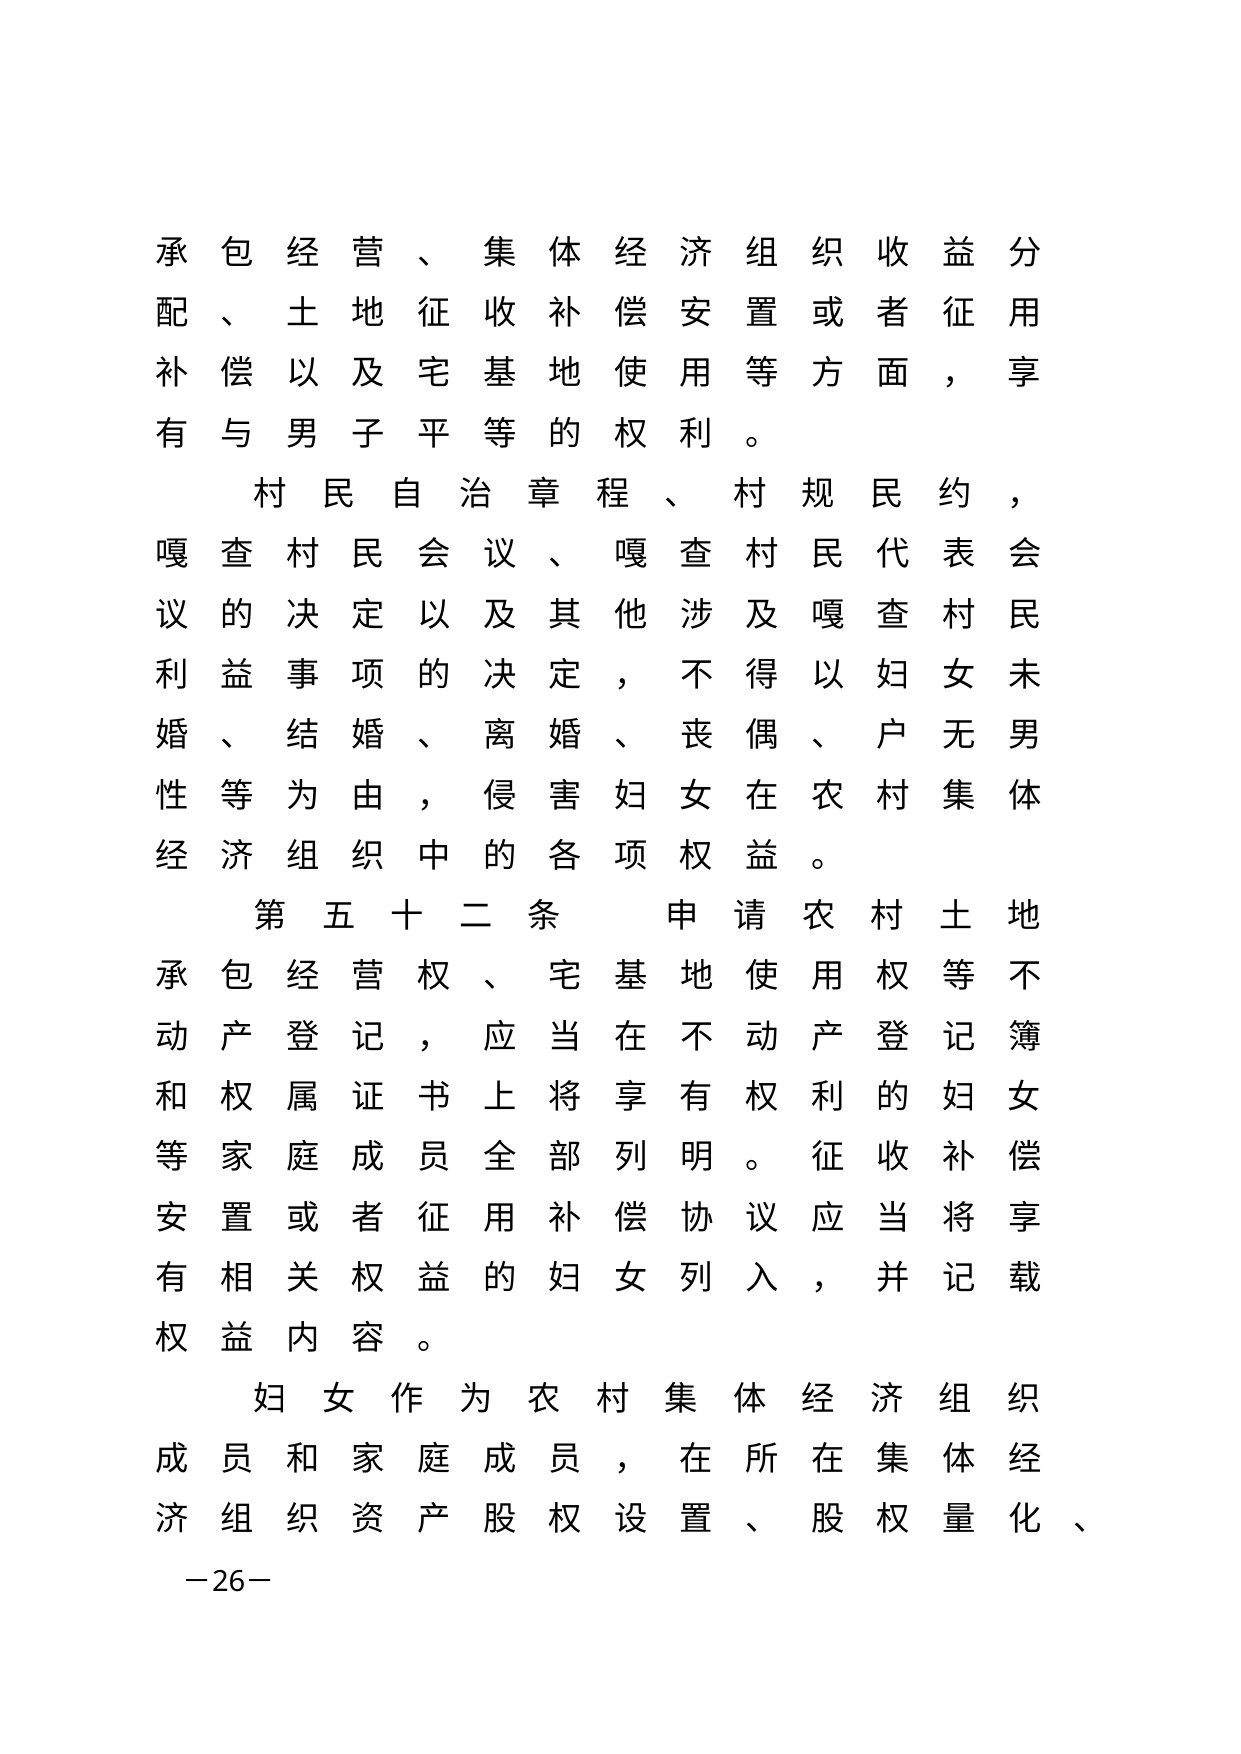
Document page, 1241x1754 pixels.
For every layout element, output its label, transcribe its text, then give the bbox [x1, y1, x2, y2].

text 村民自治章程、村规民约，嘎查村民会议、嘎查村民代表会议的决定以及其他涉及嘎查村民利益事项的决定，不得以妇女未婚、结婚、离婚、丧偶、户无男性等为由，侵害妇女在农村集体经济组织中的各项权益。 [155, 461, 1073, 883]
text 第五十一条 妇女在农村集体经济组织成员身份确认、土地承包经营、集体经济组织收益分配、土地征收补偿安置或者征用补偿以及宅基地使用等方面，享有与男子平等的权利。 [155, 219, 1073, 461]
text 第五十二条 申请农村土地承包经营权、宅基地使用权等不动产登记，应当在不动产登记簿和权属证书上将享有权利的妇女等家庭成员全部列明。征收补偿安置或者征用补偿协议应当将享有相关权益的妇女列入，并记载权益内容。 [155, 883, 1073, 1365]
text 妇女作为农村集体经济组织成员和家庭成员，在所在集体经济组织资产股权设置、股权量化、权益流转和继承等环节与男子享有平等的知情权、参与决策权和收益权。 [155, 1365, 1073, 1546]
